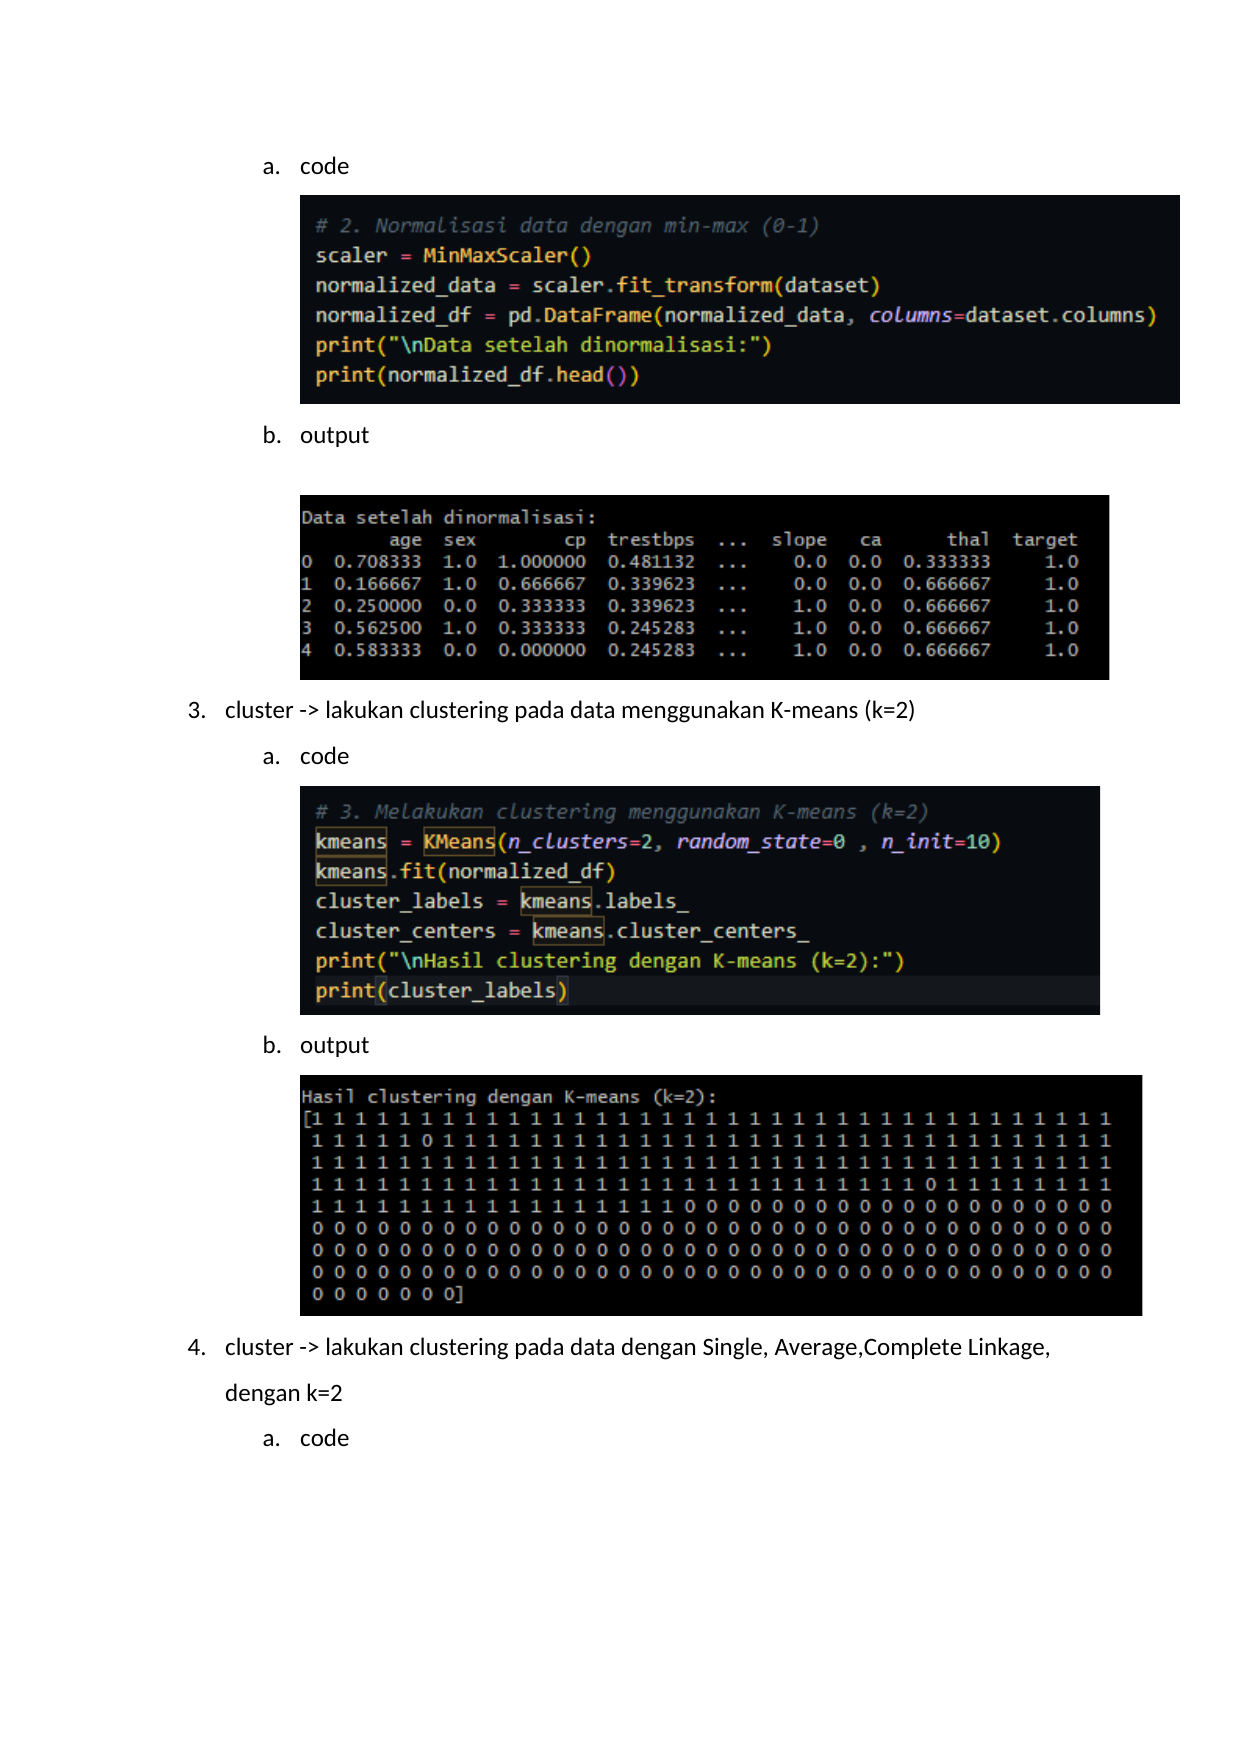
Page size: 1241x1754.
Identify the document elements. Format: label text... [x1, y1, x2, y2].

list code [262, 150, 1090, 181]
list code [262, 740, 1090, 771]
picture [300, 195, 1180, 404]
list code [262, 1422, 1090, 1453]
picture [300, 495, 1110, 680]
list cluster -> lakukan clustering pada data menggunakan K-means (k=2) [187, 695, 1090, 725]
list output [262, 419, 1090, 449]
picture [300, 786, 1100, 1015]
picture [300, 1075, 1143, 1316]
list output [262, 1029, 1090, 1060]
list cluster -> lakukan clustering pada data dengan Single, Average,Complete Linkage, dengan k=2 [187, 1331, 1090, 1407]
